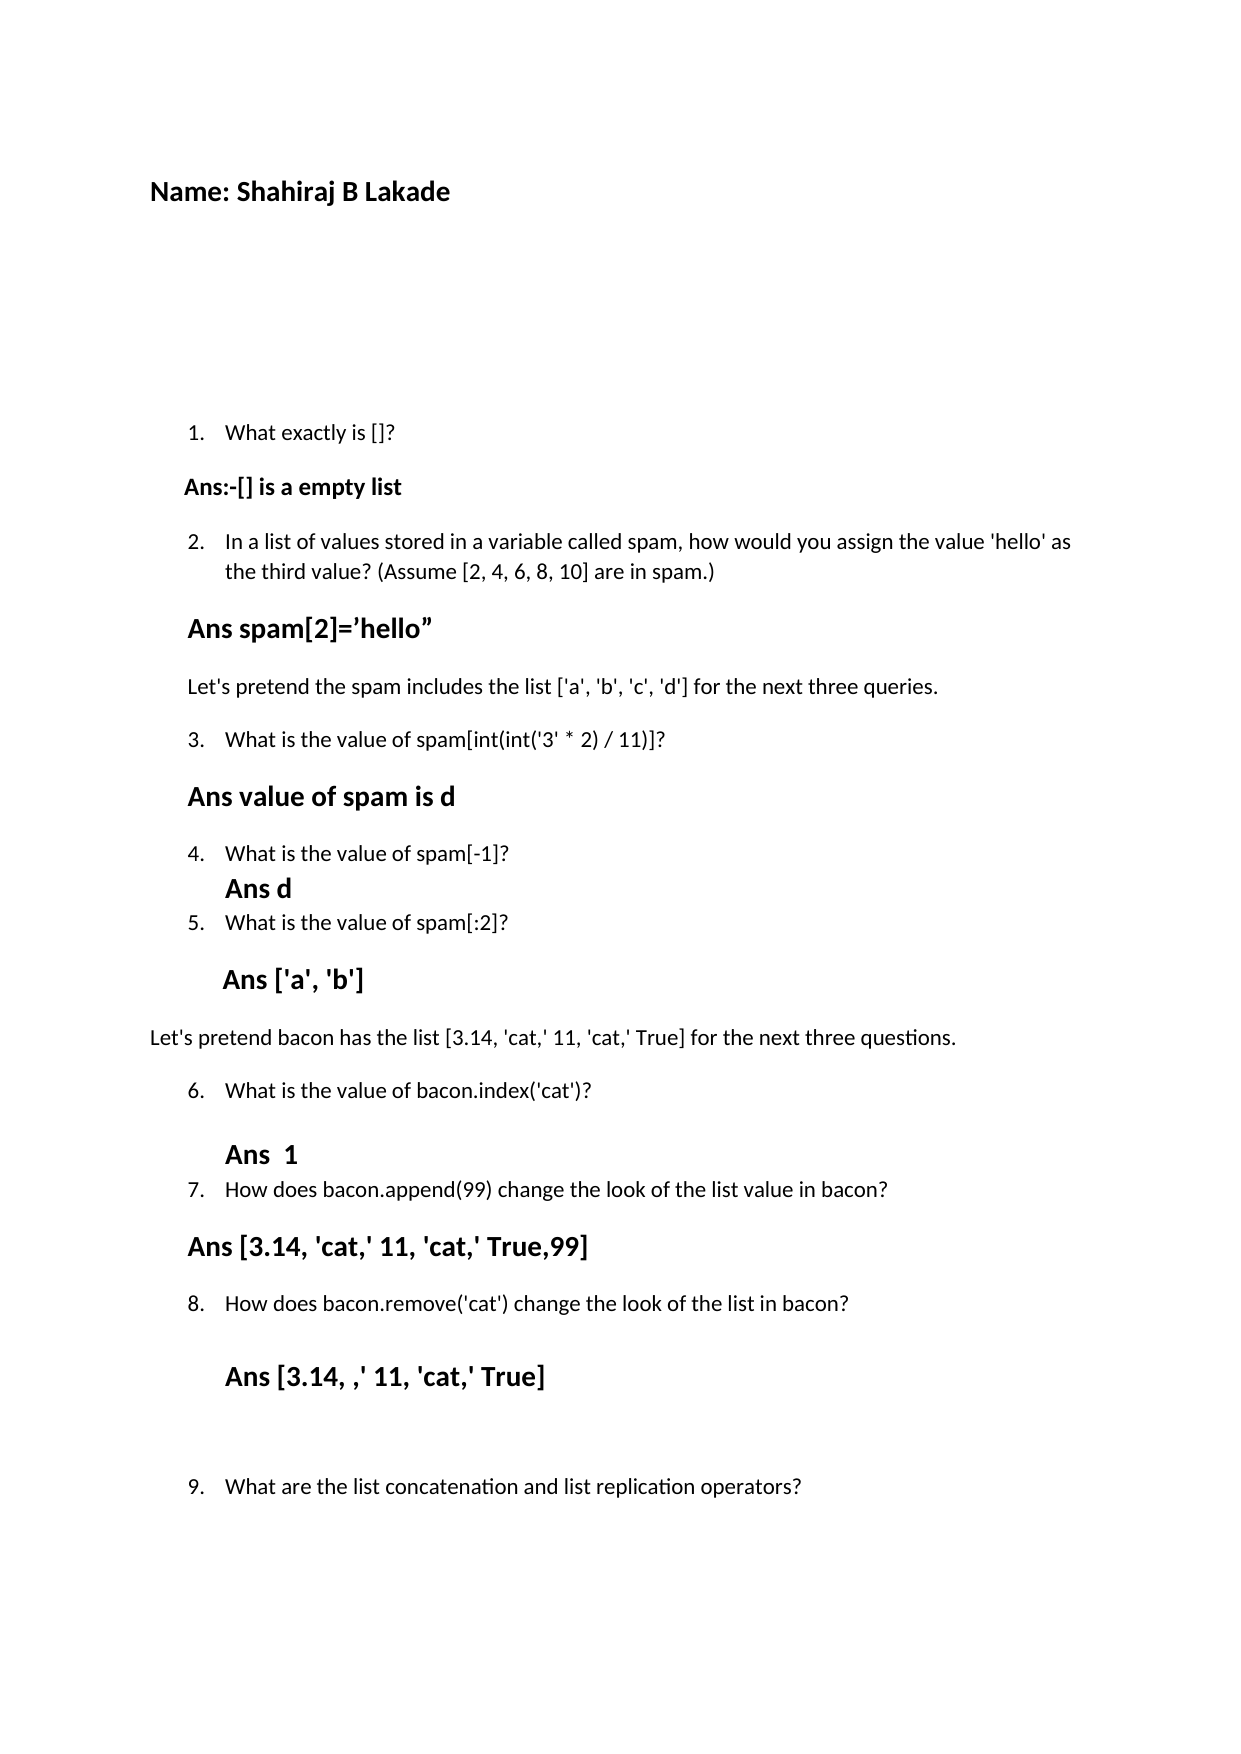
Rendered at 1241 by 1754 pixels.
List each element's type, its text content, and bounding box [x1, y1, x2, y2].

list How does bacon.remove('cat') change the look of the list in bacon? [187, 1289, 1090, 1317]
text Ans [3.14, 'cat,' 11, 'cat,' True,99] [187, 1228, 1090, 1263]
list What are the list concatenation and list replication operators? [187, 1472, 1090, 1500]
list What is the value of spam[:2]? [187, 908, 1090, 936]
list What is the value of bacon.index('cat')? [187, 1076, 1090, 1104]
list What is the value of spam[int(int('3' * 2) / 11)]? [187, 725, 1090, 753]
list How does bacon.append(99) change the look of the list value in bacon? [187, 1175, 1090, 1203]
list In a list of values stored in a variable called spam, how would you assign the value 'hello' as the third value? (Assume [2, 4, 6, 8, 10] are in spam.) [187, 527, 1090, 586]
text Ans spam[2]=’hello” [187, 611, 1090, 646]
text Ans ['a', 'b'] [150, 961, 1090, 997]
list What exactly is []? [187, 418, 1090, 446]
text Let's pretend the spam includes the list ['a', 'b', 'c', 'd'] for the next three queries. [187, 672, 1090, 700]
list What is the value of spam[-1]? [187, 839, 1090, 868]
text Ans value of spam is d [187, 778, 1090, 814]
list Ans 1 [225, 1136, 1090, 1172]
text Let's pretend bacon has the list [3.14, 'cat,' 11, 'cat,' True] for the next three questions. [150, 1023, 1090, 1051]
text Ans:-[] is a empty list [150, 471, 1090, 502]
list Ans d [225, 870, 1090, 905]
list Ans [3.14, ,' 11, 'cat,' True] [225, 1358, 1090, 1393]
text Name: Shahiraj B Lakade [150, 173, 1090, 208]
